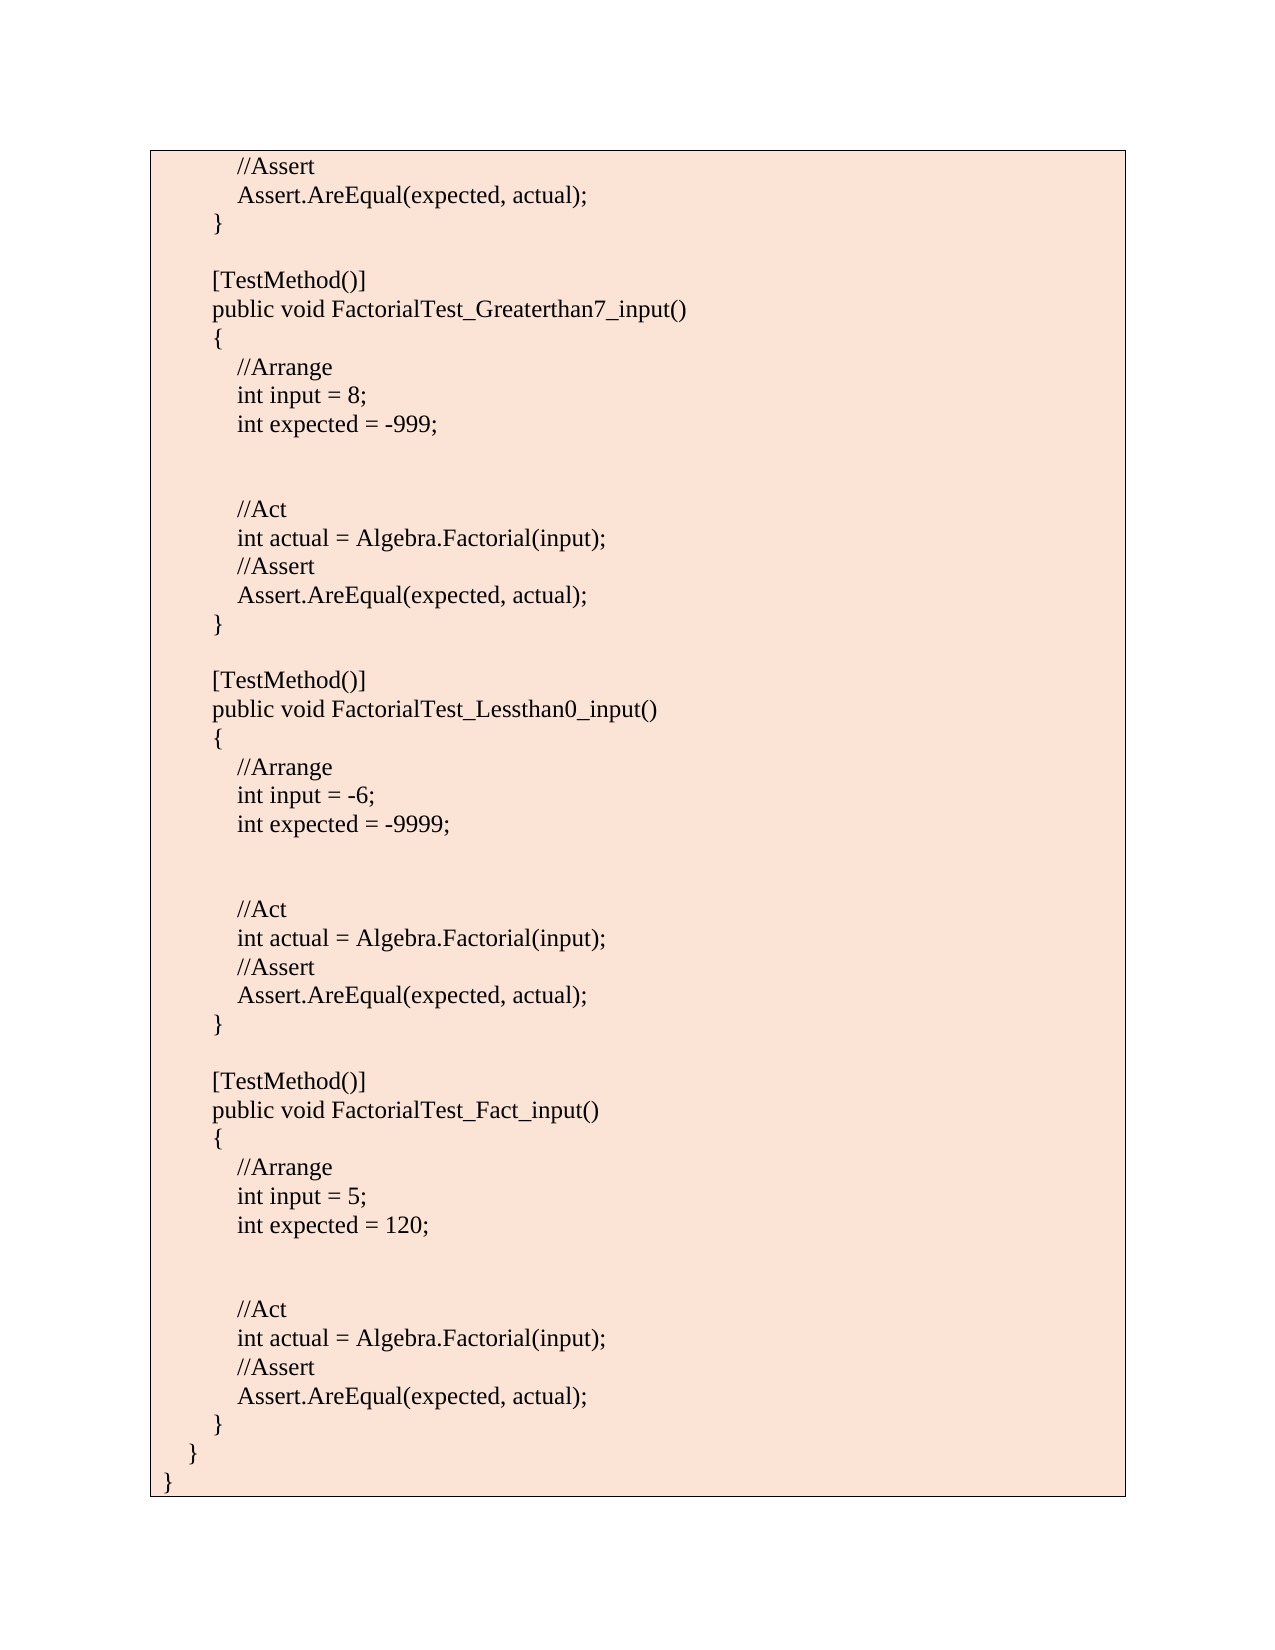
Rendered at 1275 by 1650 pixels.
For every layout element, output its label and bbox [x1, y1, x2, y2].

table_cell [151, 151, 1125, 1496]
